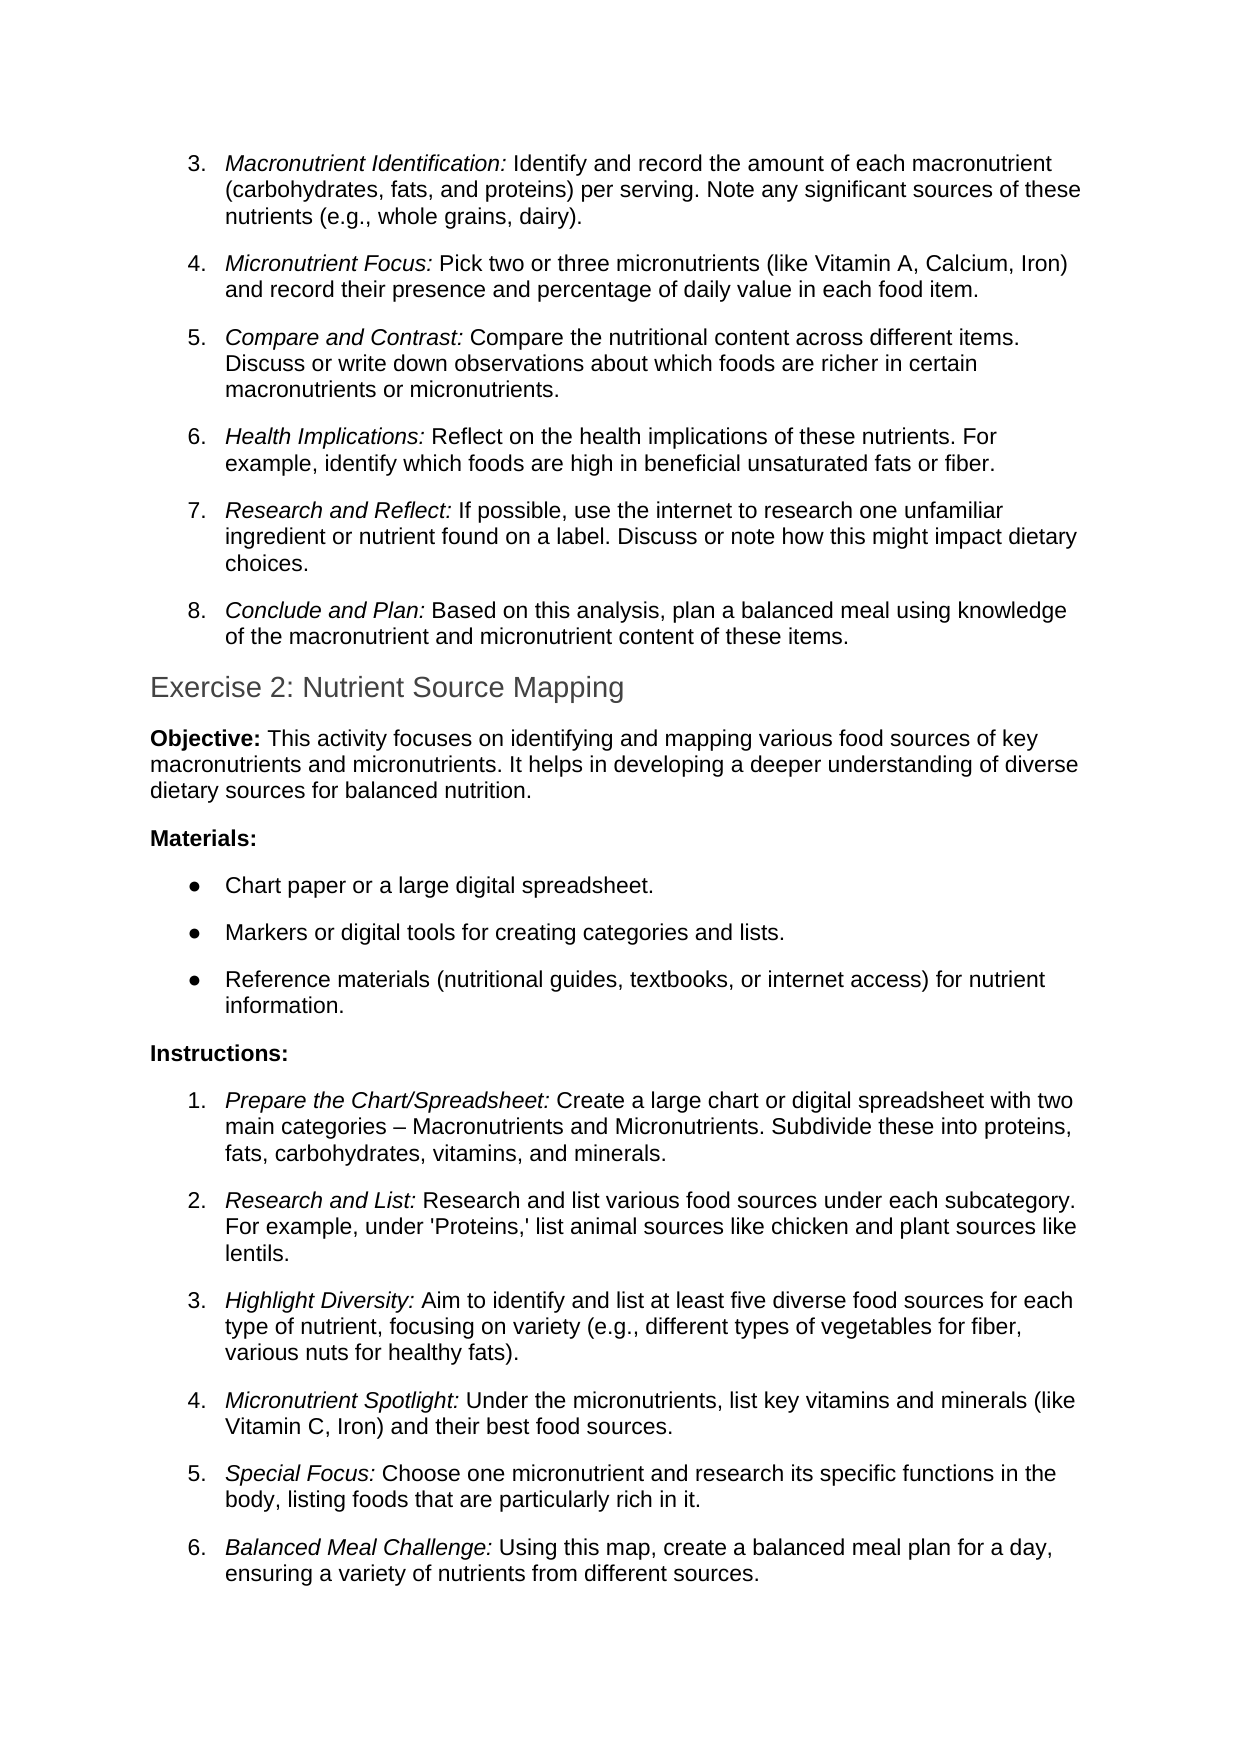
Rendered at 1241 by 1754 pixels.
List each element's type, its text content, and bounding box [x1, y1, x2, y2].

list Research and Reflect: If possible, use the internet to research one unfamiliar ingredient or nutrient found on a label. Discuss or note how this might impact dietary choices. [187, 497, 1090, 576]
text Materials: [150, 824, 1090, 851]
list Research and List: Research and list various food sources under each subcategory. For example, under 'Proteins,' list animal sources like chicken and plant sources like lentils. [187, 1187, 1090, 1266]
list Micronutrient Focus: Pick two or three micronutrients (like Vitamin A, Calcium, Iron) and record their presence and percentage of daily value in each food item. [187, 250, 1090, 303]
list Conclude and Plan: Based on this analysis, plan a balanced meal using knowledge of the macronutrient and micronutrient content of these items. [187, 597, 1090, 649]
list Compare and Contrast: Compare the nutritional content across different items. Discuss or write down observations about which foods are richer in certain macronutrients or micronutrients. [187, 323, 1090, 402]
text Instructions: [150, 1040, 1090, 1066]
list Prepare the Chart/Spreadsheet: Create a large chart or digital spreadsheet with two main categories – Macronutrients and Micronutrients. Subdivide these into proteins, fats, carbohydrates, vitamins, and minerals. [187, 1087, 1090, 1166]
subtitle Exercise 2: Nutrient Source Mapping [150, 670, 1090, 704]
list Balanced Meal Challenge: Using this map, create a balanced meal plan for a day, ensuring a variety of nutrients from different sources. [187, 1534, 1090, 1586]
list Special Focus: Choose one micronutrient and research its specific functions in the body, listing foods that are particularly rich in it. [187, 1460, 1090, 1513]
list Markers or digital tools for creating categories and lists. [187, 919, 1090, 945]
list Macronutrient Identification: Identify and record the amount of each macronutrient (carbohydrates, fats, and proteins) per serving. Note any significant sources of these nutrients (e.g., whole grains, dairy). [187, 150, 1090, 229]
list Micronutrient Spotlight: Under the micronutrients, list key vitamins and minerals (like Vitamin C, Iron) and their best food sources. [187, 1387, 1090, 1439]
text Objective: This activity focuses on identifying and mapping various food sources of key macronutrients and micronutrients. It helps in developing a deeper understanding of diverse dietary sources for balanced nutrition. [150, 725, 1090, 804]
list Chart paper or a large digital spreadsheet. [187, 872, 1090, 898]
list Highlight Diversity: Aim to identify and list at least five diverse food sources for each type of nutrient, focusing on variety (e.g., different types of vegetables for fiber, various nuts for healthy fats). [187, 1287, 1090, 1366]
list Reference materials (nutritional guides, textbooks, or internet access) for nutrient information. [187, 966, 1090, 1019]
list Health Implications: Reflect on the health implications of these nutrients. For example, identify which foods are high in beneficial unsaturated fats or fiber. [187, 423, 1090, 476]
